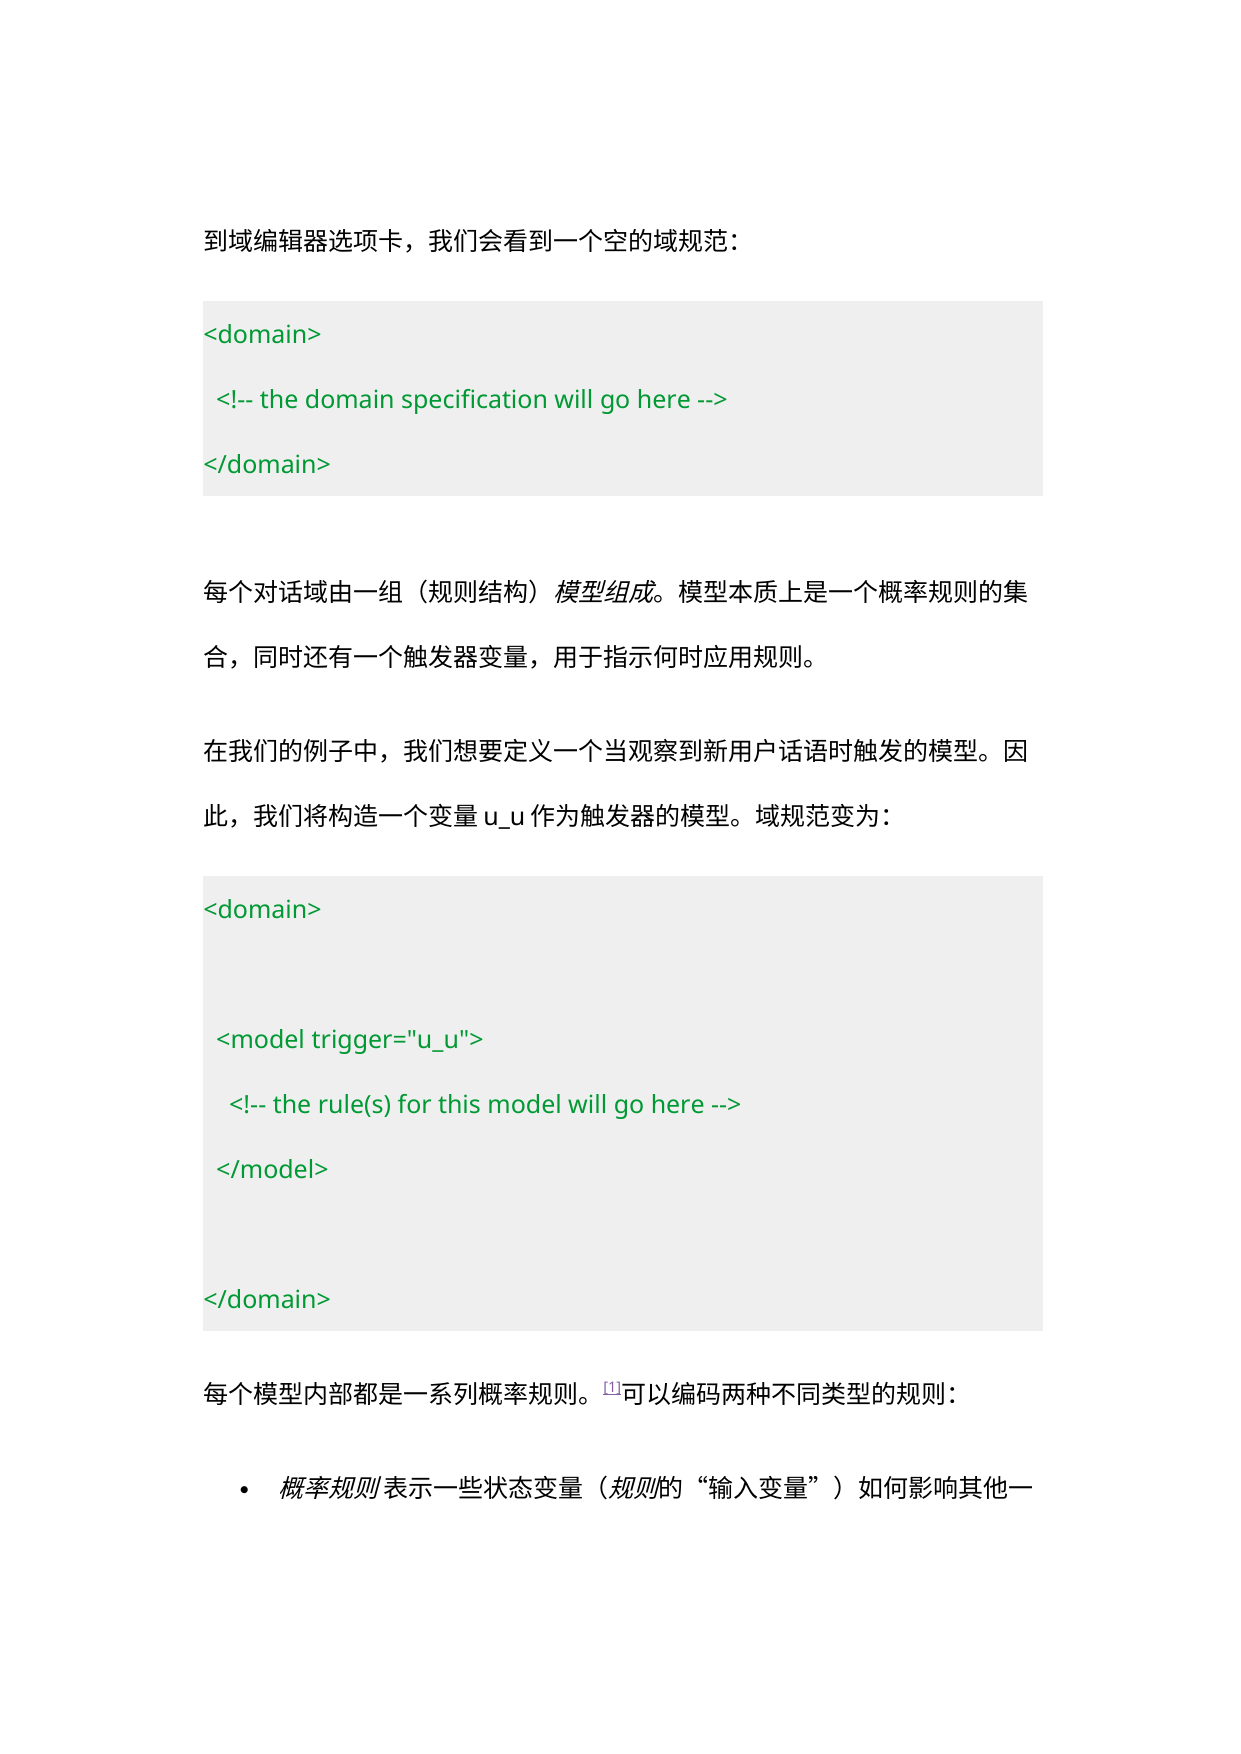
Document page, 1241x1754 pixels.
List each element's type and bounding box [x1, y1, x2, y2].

table_header [188, 162, 1059, 1535]
